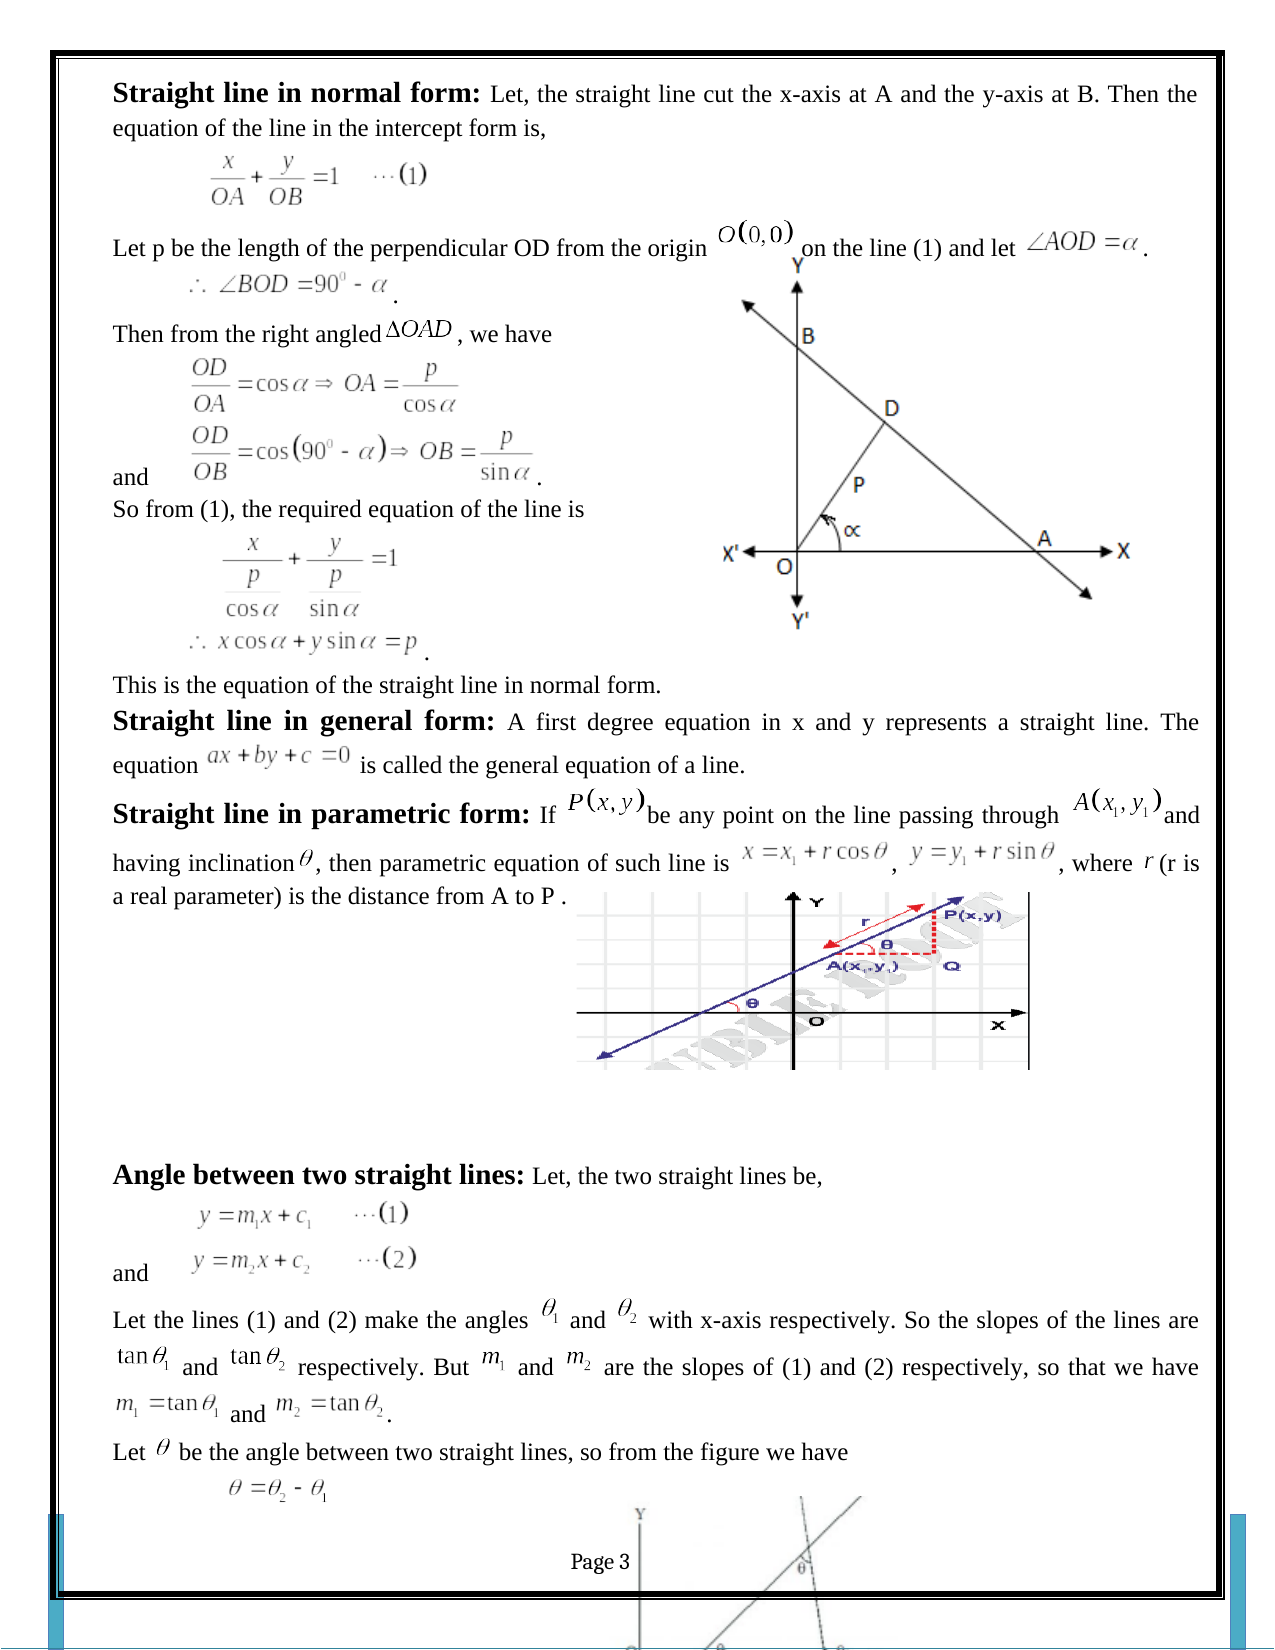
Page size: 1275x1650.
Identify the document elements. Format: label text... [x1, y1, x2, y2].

picture [576, 910, 1030, 1070]
text Let the lines (1) and (2) make the angles and with x-axis respectively. So the slopes of the lines are and respectively. But and are the slopes of (1) and (2) respectively, so that we have and . [112, 1291, 1200, 1428]
picture [609, 1600, 904, 1648]
text . [112, 627, 1200, 665]
text Straight line in general form: A first degree equation in x and y represents a straight line. The equation is called the general equation of a line. [112, 703, 1200, 779]
text . [112, 266, 1200, 309]
text Straight line in parametric form: If be any point on the line passing through and having inclination, then parametric equation of such line is , , where (r is a real parameter) is the distance from A to P . [112, 783, 1200, 910]
picture [609, 1496, 904, 1591]
picture [723, 309, 1133, 313]
text and . [112, 421, 1200, 490]
picture [723, 262, 1133, 266]
text Let p be the length of the perpendicular OD from the origin on the line (1) and let . [112, 214, 1200, 262]
picture [723, 490, 1133, 494]
picture [723, 348, 1133, 421]
text So from (1), the required equation of the line is [112, 494, 1200, 523]
text Straight line in normal form: Let, the straight line cut the x-axis at A and the y-axis at B. Then the equation of the line in the intercept form is, [112, 75, 1200, 142]
text Then from the right angled, we have [112, 313, 1200, 348]
text Let be the angle between two straight lines, so from the figure we have [112, 1432, 1200, 1466]
text Angle between two straight lines: Let, the two straight lines be, [112, 1157, 1200, 1191]
text and [112, 1241, 1200, 1287]
picture [723, 523, 1133, 627]
text This is the equation of the straight line in normal form. [112, 670, 1200, 698]
